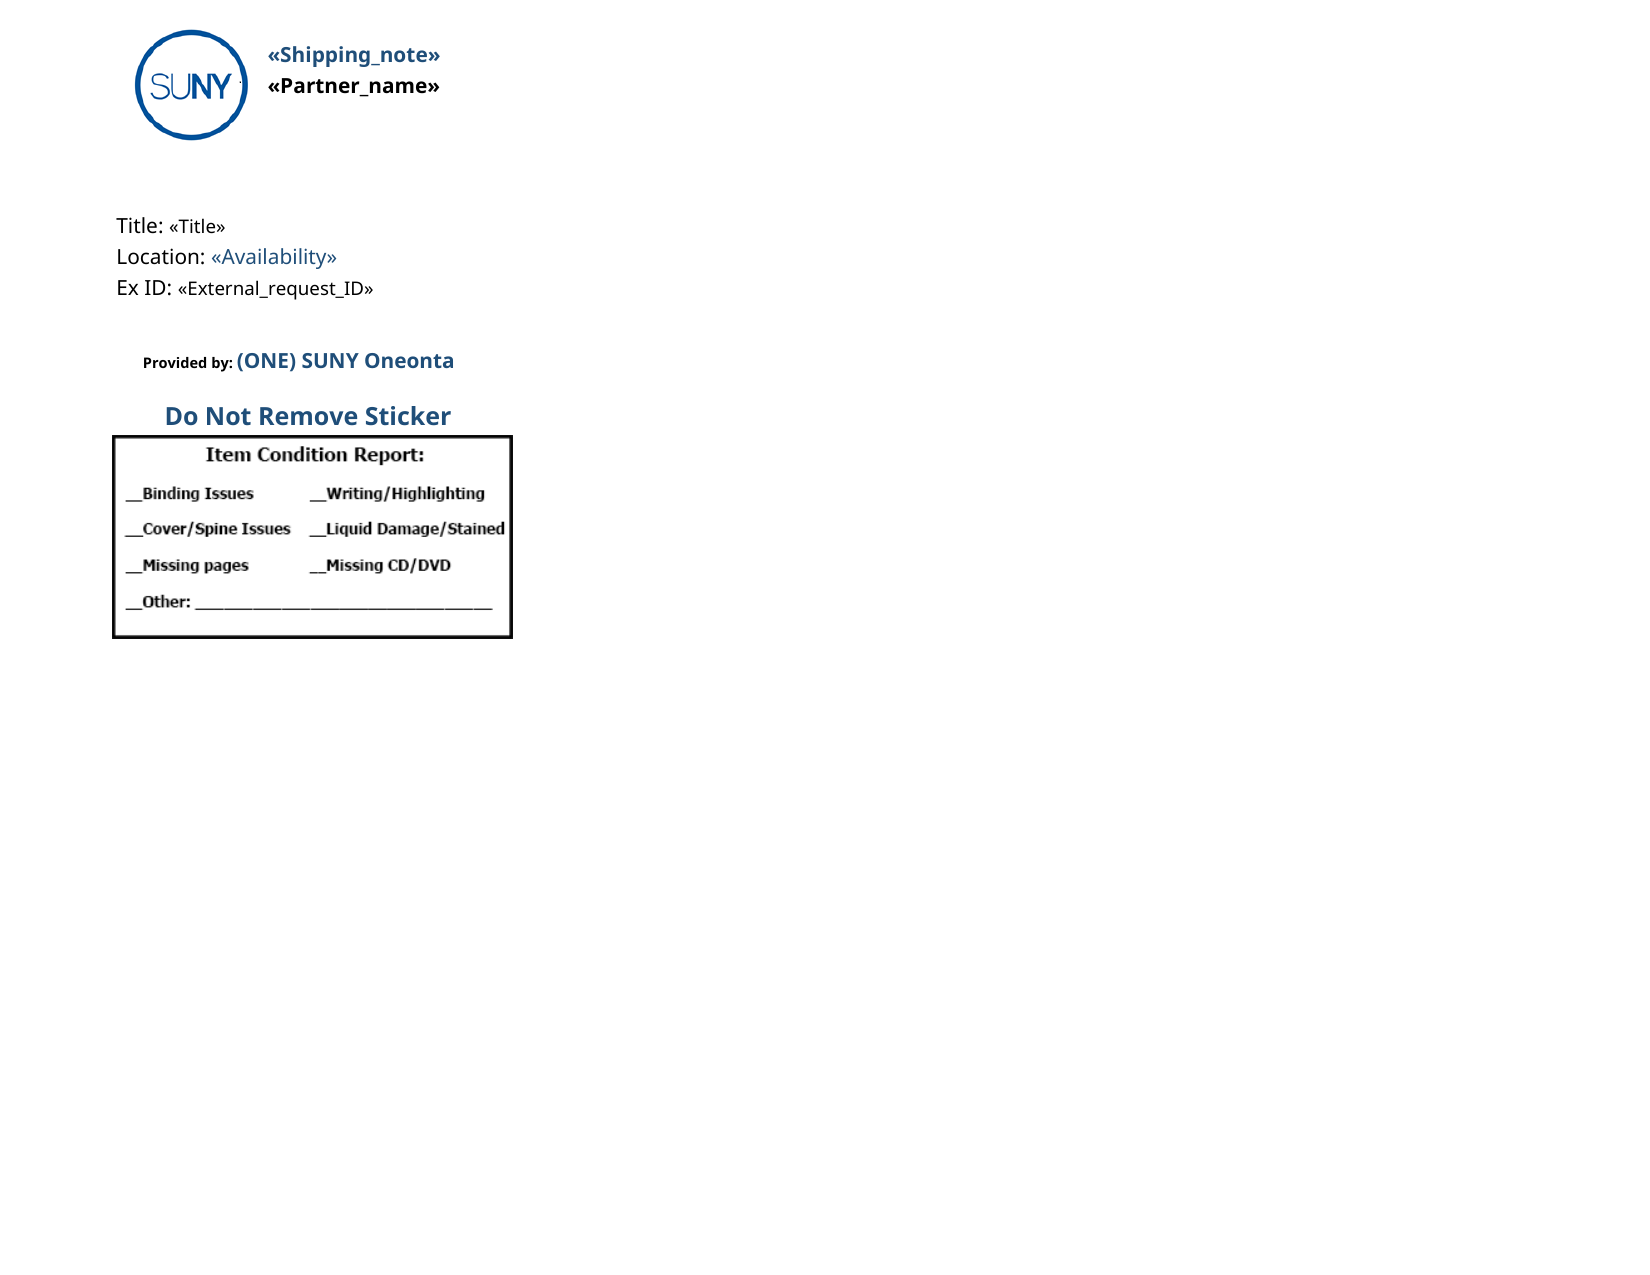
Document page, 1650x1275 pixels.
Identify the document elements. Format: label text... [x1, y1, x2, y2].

picture [134, 28, 249, 142]
table_header «Shipping_note» «Partner_name» Title: «Title» Location: «Availability» Ex ID: «External_request_ID» Provided by: (ONE) SUNY Oneonta Do Not Remove Sticker [75, 28, 575, 647]
picture [112, 435, 513, 639]
